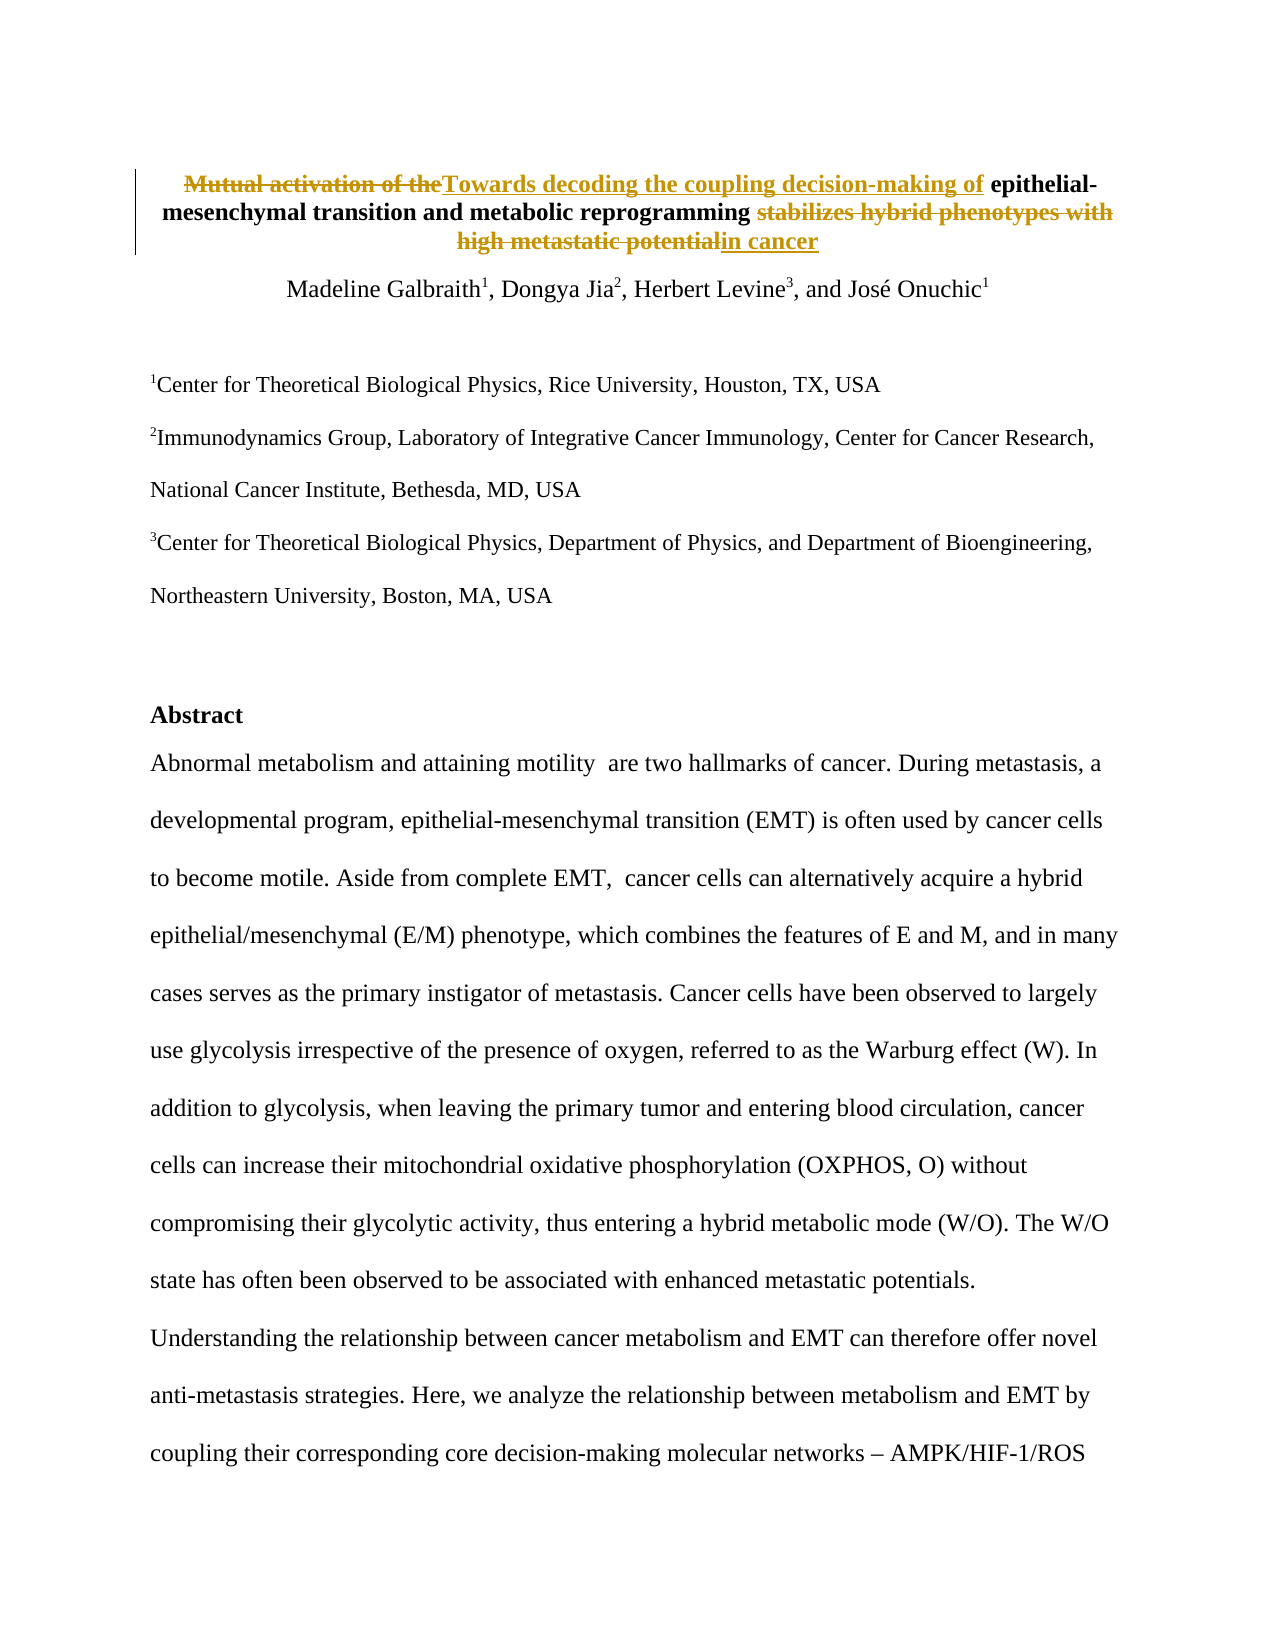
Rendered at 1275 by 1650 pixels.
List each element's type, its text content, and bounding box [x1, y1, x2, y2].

text 2Immunodynamics Group, Laboratory of Integrative Cancer Immunology, Center for Cancer Research, National Cancer Institute, Bethesda, MD, USA [150, 423, 1125, 503]
text Madeline Galbraith1, Dongya Jia2, Herbert Levine3, and José Onuchic1 [150, 274, 1125, 302]
text Abstract [150, 701, 1125, 729]
text 3Center for Theoretical Biological Physics, Department of Physics, and Department of Bioengineering, Northeastern University, Boston, MA, USA [150, 529, 1125, 608]
text 1Center for Theoretical Biological Physics, Rice University, Houston, TX, USA [150, 371, 1125, 397]
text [150, 748, 1125, 1467]
text epithelial-mesenchymal transition and metabolic reprogramming [150, 169, 1125, 255]
